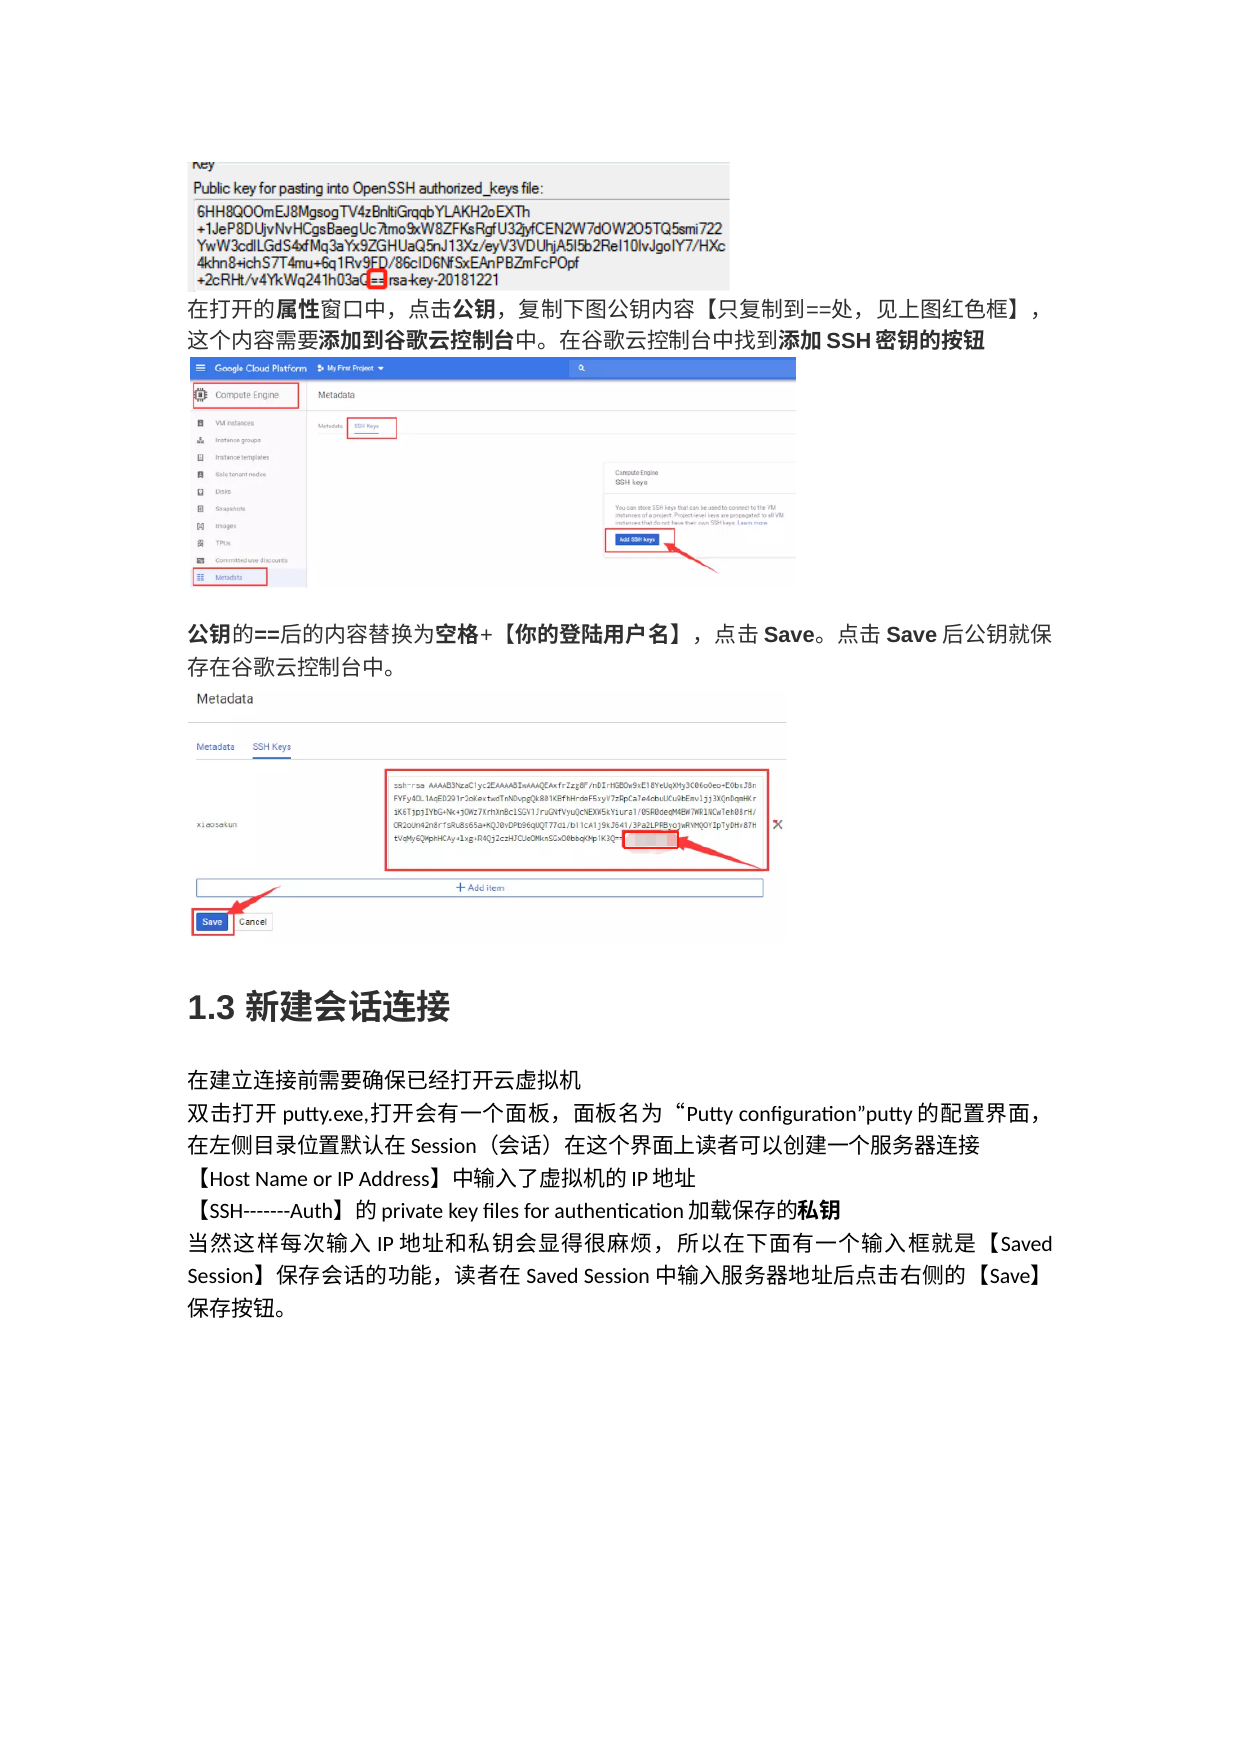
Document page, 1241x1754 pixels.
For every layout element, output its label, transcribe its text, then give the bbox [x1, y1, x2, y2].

picture [187, 682, 787, 943]
text 【Host Name or IP Address】中输入了虚拟机的IP地址 [187, 1160, 1053, 1193]
picture [187, 162, 730, 292]
text 当然这样每次输入IP地址和私钥会显得很麻烦，所以在下面有一个输入框就是【Saved Session】保存会话的功能，读者在Saved Session中输入服务器地址后点击右侧的【Save】保存按钮。 [187, 1225, 1053, 1323]
text 在打开的属性窗口中，点击公钥，复制下图公钥内容【只复制到==处，见上图红色框】，这个内容需要添加到谷歌云控制台中。在谷歌云控制台中找到添加SSH密钥的按钮 [187, 292, 1053, 357]
picture [187, 357, 796, 588]
text 双击打开putty.exe,打开会有一个面板，面板名为“Putty configuration”putty的配置界面，在左侧目录位置默认在Session（会话）在这个界面上读者可以创建一个服务器连接 [187, 1095, 1053, 1160]
text 公钥的==后的内容替换为空格+【你的登陆用户名】，点击Save。点击Save后公钥就保存在谷歌云控制台中。 [187, 617, 1053, 682]
subtitle 1.3 新建会话连接 [187, 974, 1053, 1039]
text 在建立连接前需要确保已经打开云虚拟机 [187, 1063, 1053, 1095]
text 【SSH-------Auth】的private key files for authentication加载保存的私钥 [187, 1193, 1053, 1225]
